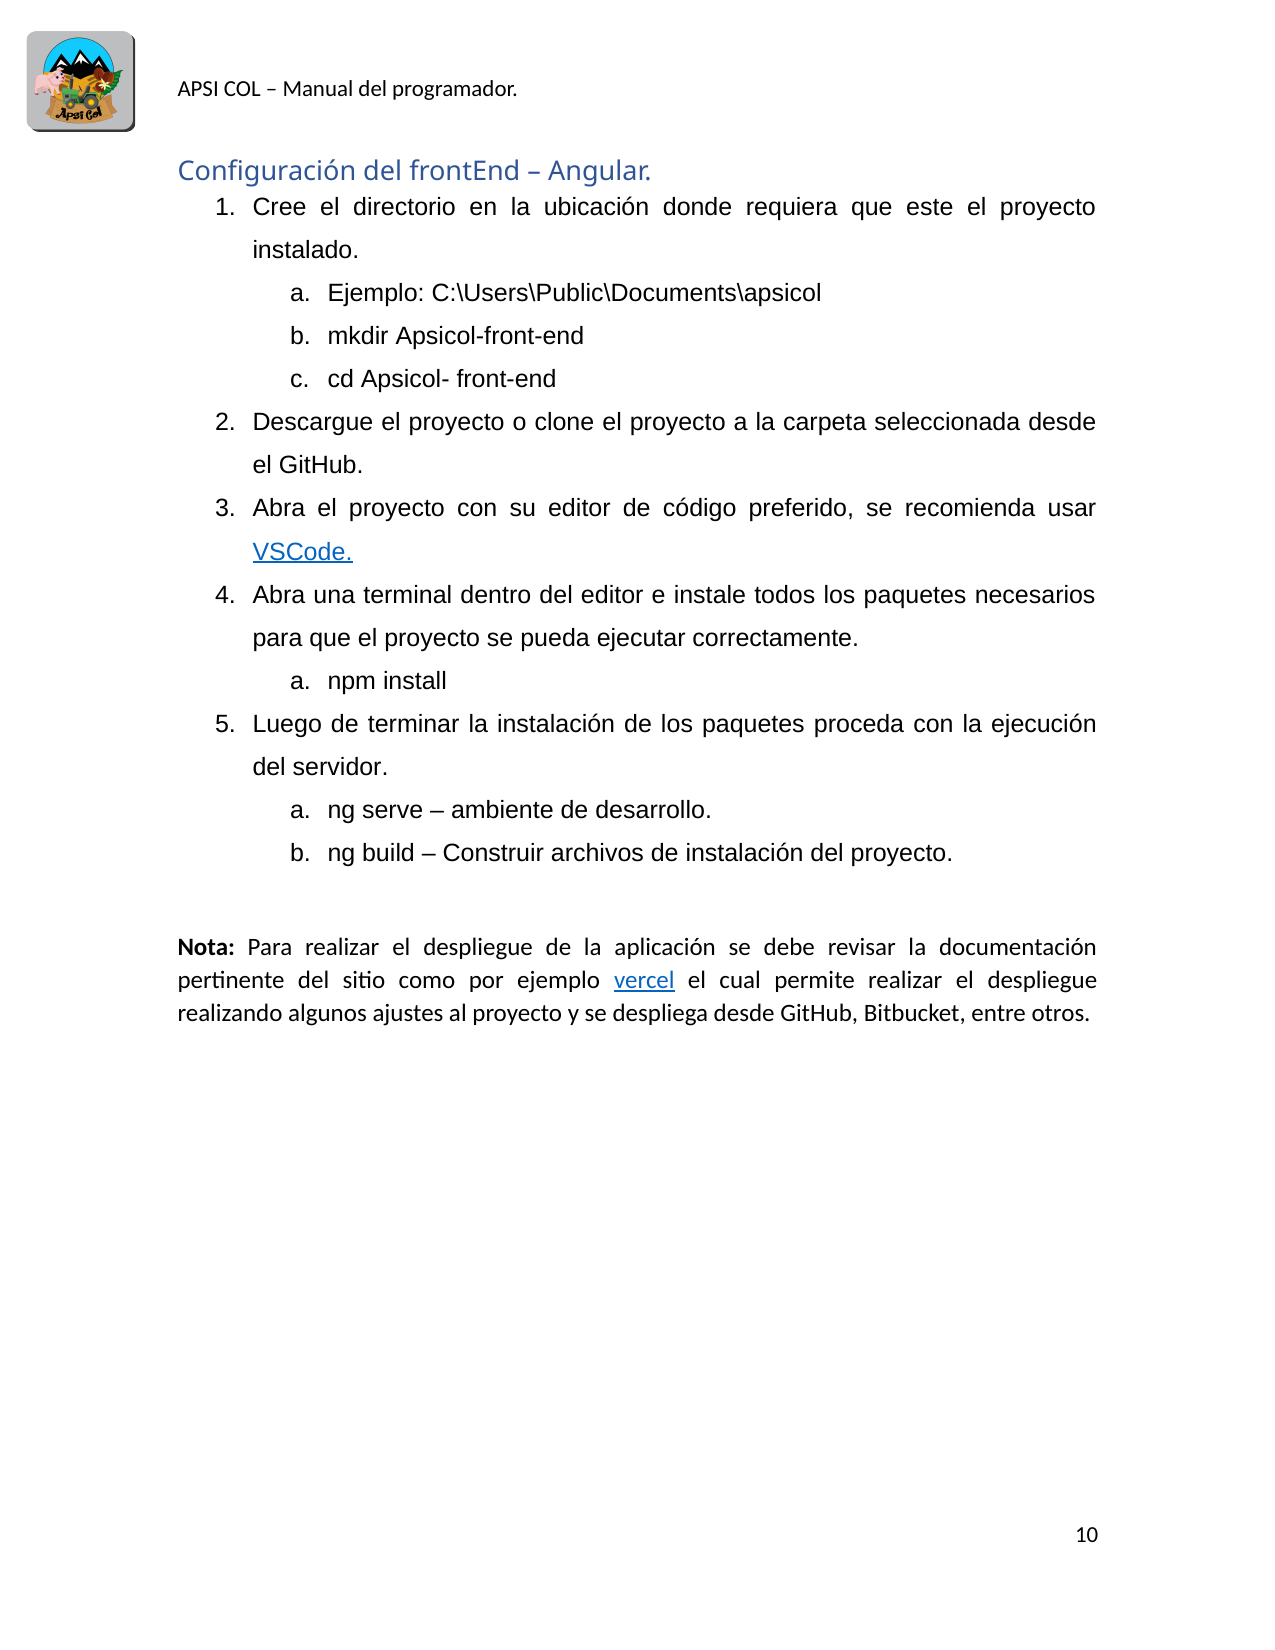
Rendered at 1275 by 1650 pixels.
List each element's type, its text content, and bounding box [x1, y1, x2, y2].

list ng build – Construir archivos de instalación del proyecto. [290, 838, 1098, 867]
subtitle Configuración del frontEnd – Angular. [177, 152, 1098, 189]
text Nota: Para realizar el despliegue de la aplicación se debe revisar la documentación pertinente del sitio como por ejemplo vercel el cual permite realizar el despliegue realizando algunos ajustes al proyecto y se despliega desde GitHub, Bitbucket, entre otros. [177, 931, 1098, 1027]
list Ejemplo: C:\Users\Public\Documents\apsicol [290, 278, 1098, 307]
list Cree el directorio en la ubicación donde requiera que este el proyecto instalado. [215, 192, 1098, 263]
list Luego de terminar la instalación de los paquetes proceda con la ejecución del servidor. [215, 709, 1098, 781]
list Descargue el proyecto o clone el proyecto a la carpeta seleccionada desde el GitHub. [215, 407, 1098, 479]
list Abra el proyecto con su editor de código preferido, se recomienda usar VSCode. [215, 493, 1098, 565]
list npm install [290, 666, 1098, 695]
list mkdir Apsicol-front-end [290, 321, 1098, 350]
list cd Apsicol- front-end [290, 364, 1098, 393]
list ng serve – ambiente de desarrollo. [290, 795, 1098, 824]
picture [26, 31, 136, 132]
list Abra una terminal dentro del editor e instale todos los paquetes necesarios para que el proyecto se pueda ejecutar correctamente. [215, 580, 1098, 652]
